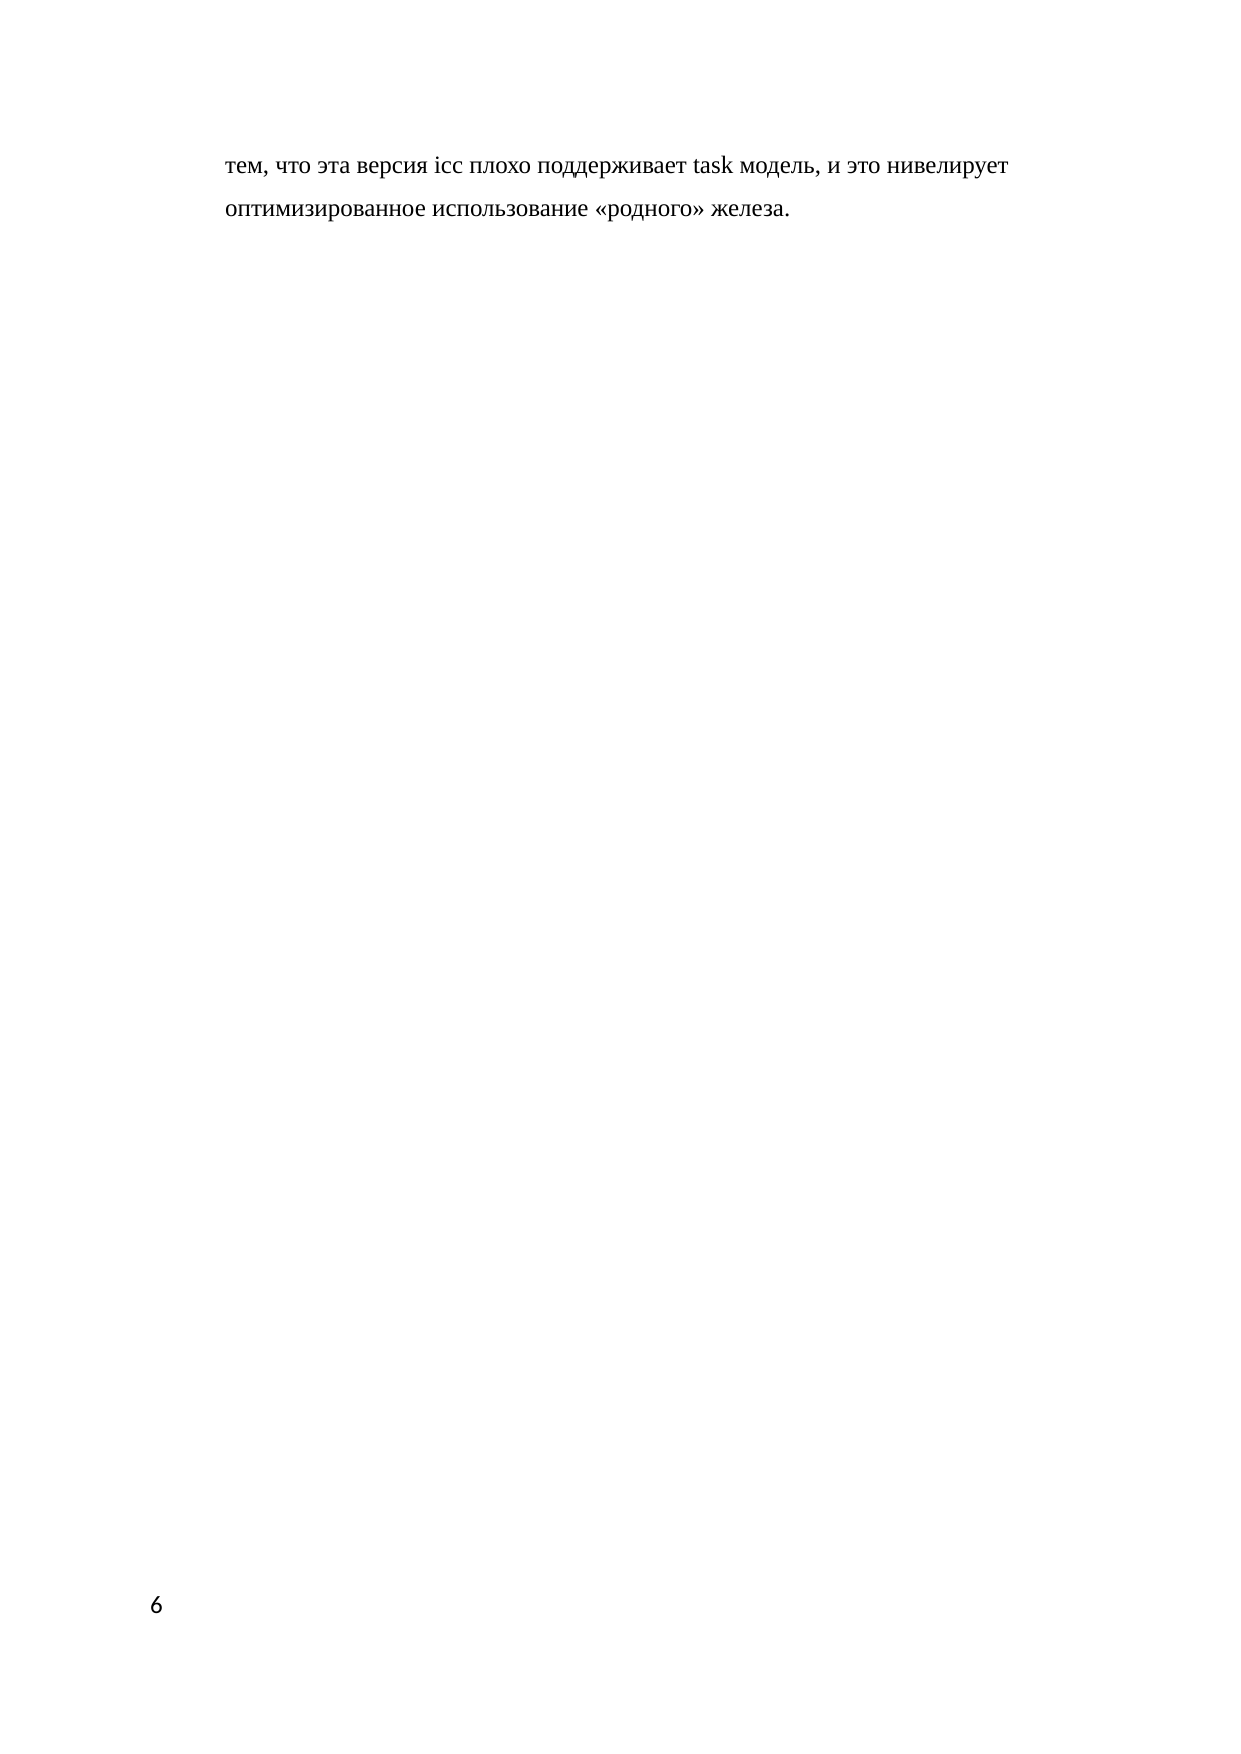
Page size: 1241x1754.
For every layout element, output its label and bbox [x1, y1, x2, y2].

list [187, 150, 1090, 222]
